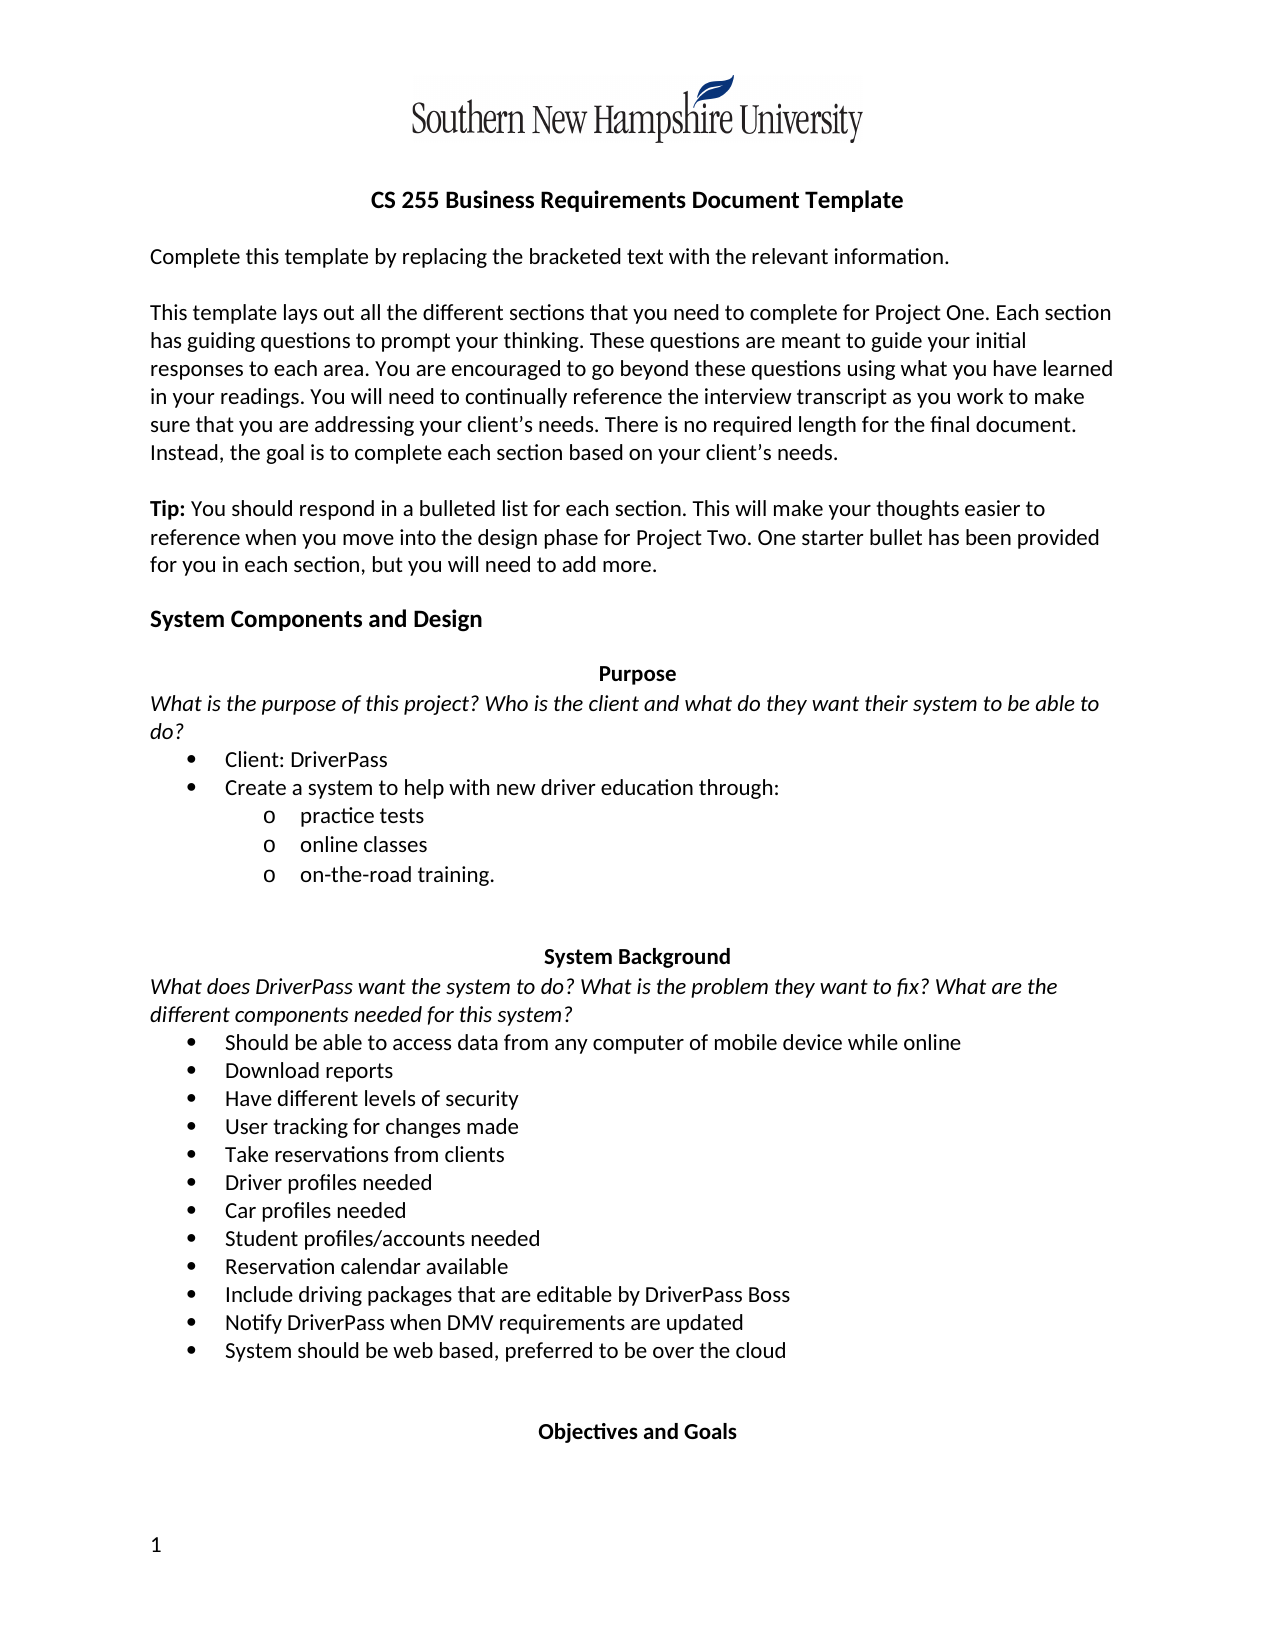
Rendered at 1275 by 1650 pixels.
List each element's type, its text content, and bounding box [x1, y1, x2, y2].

text What does DriverPass want the system to do? What is the problem they want to fix? What are the different components needed for this system? [150, 972, 1125, 1028]
text Tip: You should respond in a bulleted list for each section. This will make your thoughts easier to reference when you move into the design phase for Project Two. One starter bullet has been provided for you in each section, but you will need to add more. [150, 494, 1125, 579]
list Have different levels of security [187, 1084, 1125, 1112]
subtitle System Background [150, 942, 1125, 970]
list online classes [262, 831, 1125, 860]
subtitle Objectives and Goals [150, 1417, 1125, 1446]
list Include driving packages that are editable by DriverPass Boss [187, 1280, 1125, 1308]
list Student profiles/accounts needed [187, 1224, 1125, 1252]
list Create a system to help with new driver education through: [187, 773, 1125, 801]
list Reservation calendar available [187, 1252, 1125, 1280]
text Complete this template by replacing the bracketed text with the relevant information. [150, 242, 1125, 270]
list User tracking for changes made [187, 1112, 1125, 1140]
list Should be able to access data from any computer of mobile device while online [187, 1028, 1125, 1056]
list on-the-road training. [262, 860, 1125, 889]
list Take reservations from clients [187, 1140, 1125, 1168]
subtitle Purpose [150, 659, 1125, 687]
picture [412, 75, 863, 143]
text What is the purpose of this project? Who is the client and what do they want their system to be able to do? [150, 689, 1125, 745]
list Client: DriverPass [187, 745, 1125, 773]
list Car profiles needed [187, 1196, 1125, 1224]
list System should be web based, preferred to be over the cloud [187, 1336, 1125, 1364]
subtitle System Components and Design [150, 604, 1125, 634]
text This template lays out all the different sections that you need to complete for Project One. Each section has guiding questions to prompt your thinking. These questions are meant to guide your initial responses to each area. You are encouraged to go beyond these questions using what you have learned in your readings. You will need to continually reference the interview transcript as you work to make sure that you are addressing your client’s needs. There is no required length for the final document. Instead, the goal is to complete each section based on your client’s needs. [150, 298, 1125, 467]
list practice tests [262, 801, 1125, 831]
list Notify DriverPass when DMV requirements are updated [187, 1308, 1125, 1336]
list Download reports [187, 1056, 1125, 1084]
list Driver profiles needed [187, 1168, 1125, 1196]
subtitle CS 255 Business Requirements Document Template [150, 184, 1125, 214]
